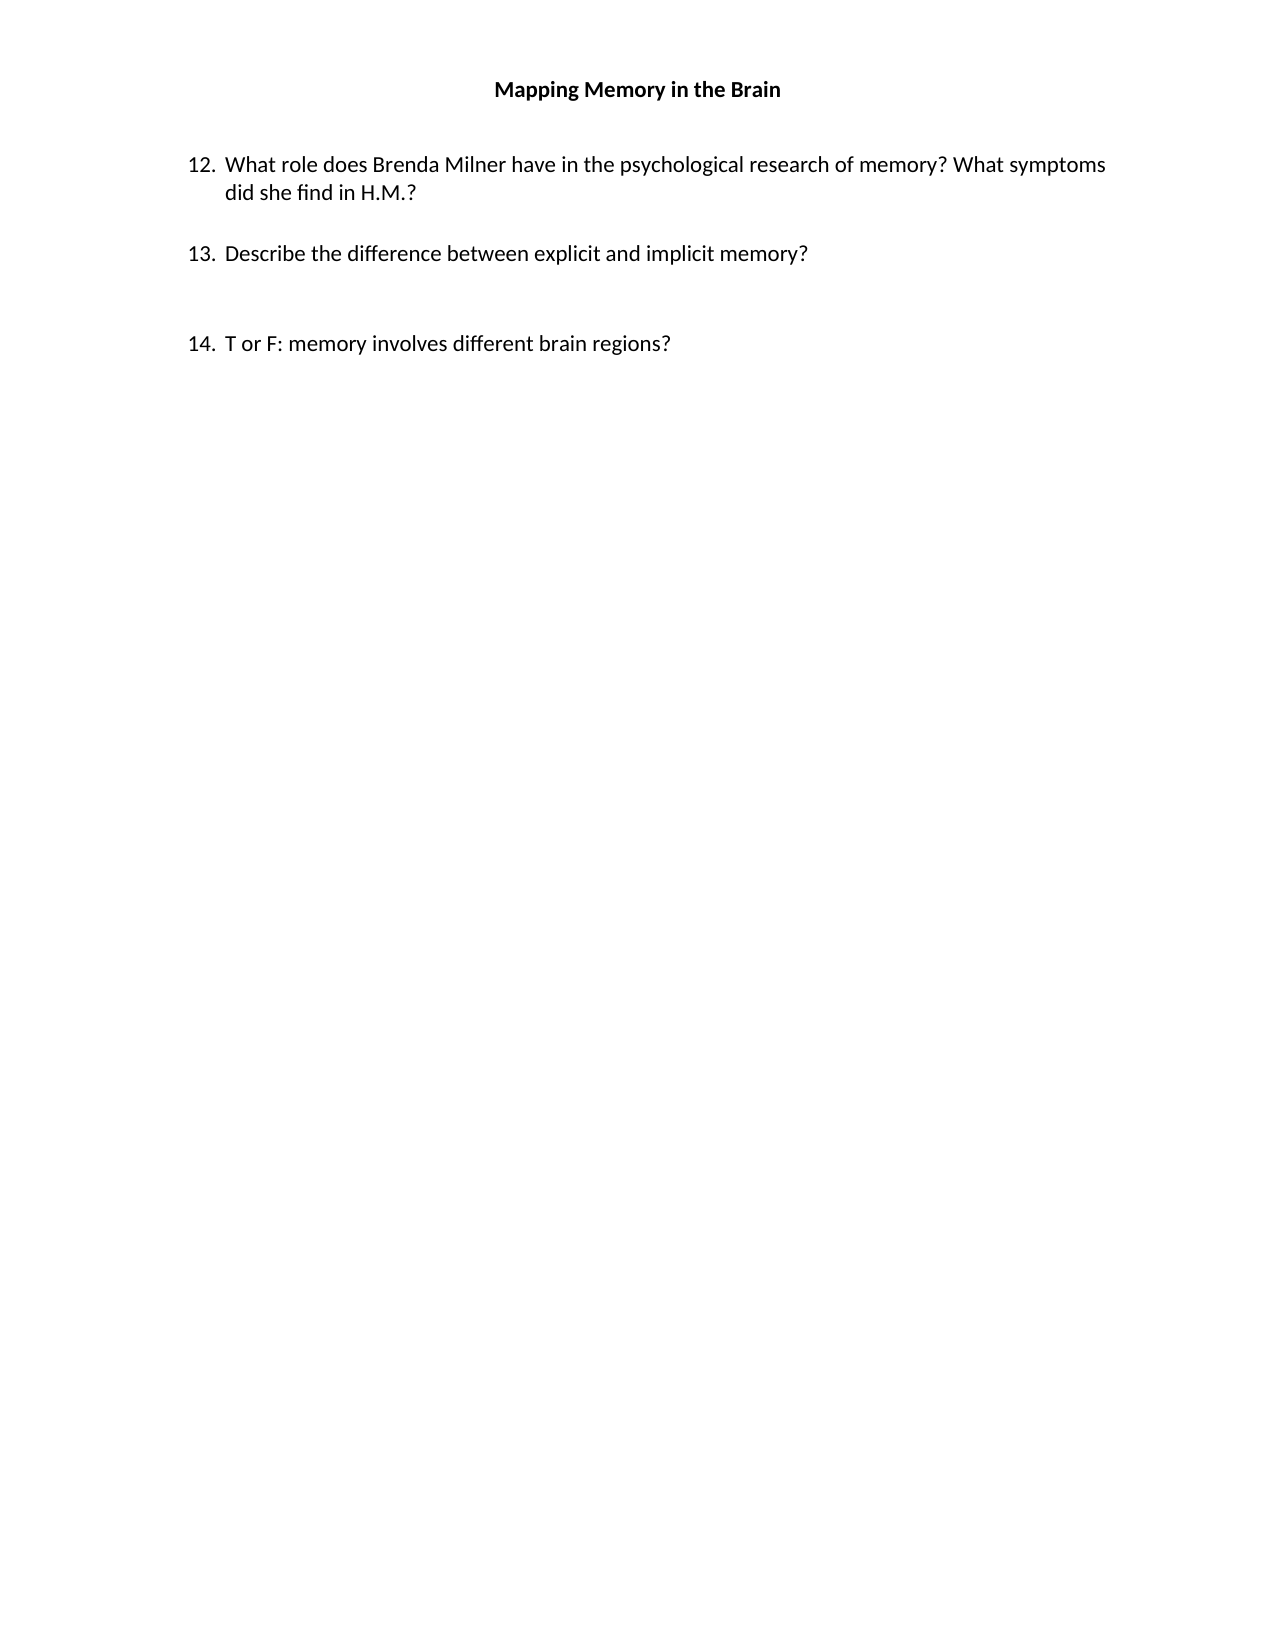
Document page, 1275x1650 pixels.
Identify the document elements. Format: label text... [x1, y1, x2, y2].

list T or F: memory involves different brain regions? [187, 329, 1125, 357]
list What role does Brenda Milner have in the psychological research of memory? What symptoms did she find in H.M.? [187, 150, 1125, 206]
list Describe the difference between explicit and implicit memory? [187, 239, 1125, 267]
